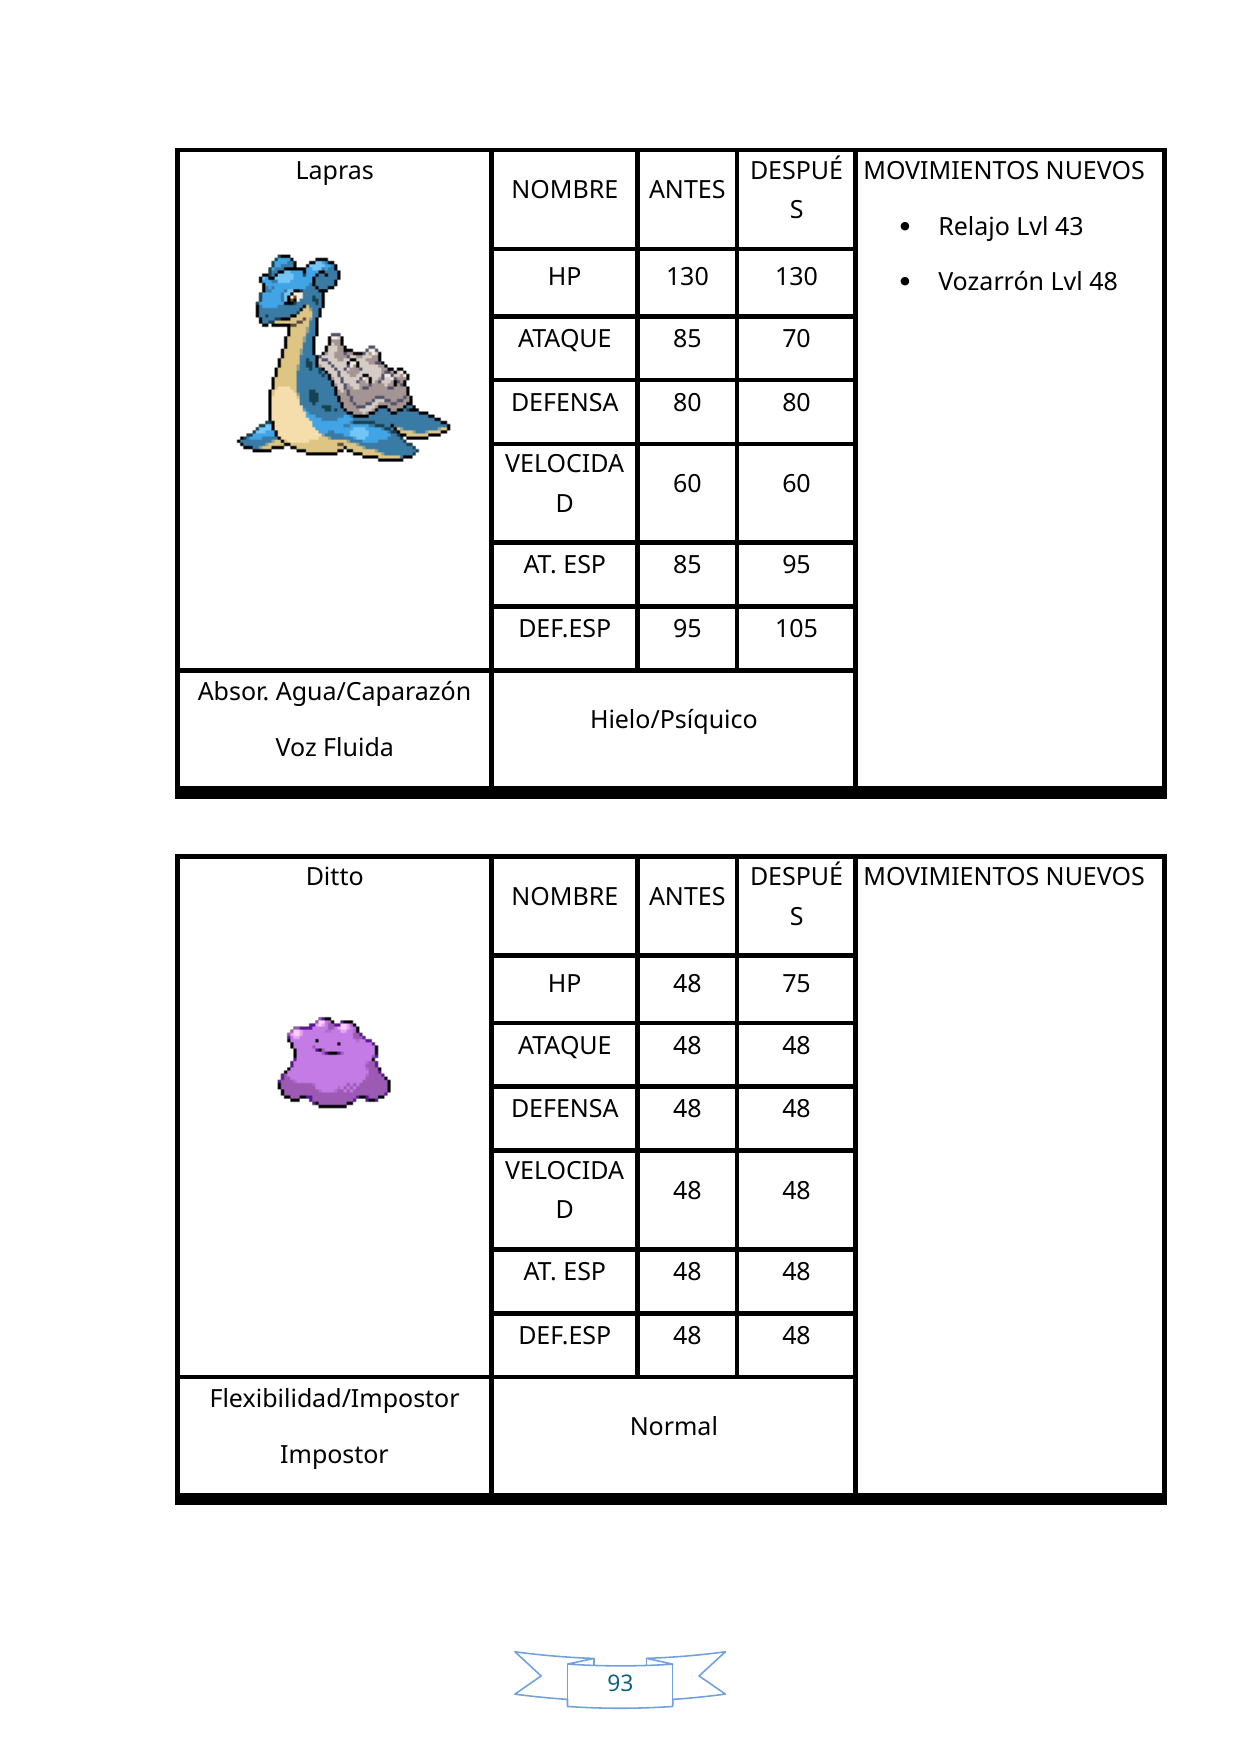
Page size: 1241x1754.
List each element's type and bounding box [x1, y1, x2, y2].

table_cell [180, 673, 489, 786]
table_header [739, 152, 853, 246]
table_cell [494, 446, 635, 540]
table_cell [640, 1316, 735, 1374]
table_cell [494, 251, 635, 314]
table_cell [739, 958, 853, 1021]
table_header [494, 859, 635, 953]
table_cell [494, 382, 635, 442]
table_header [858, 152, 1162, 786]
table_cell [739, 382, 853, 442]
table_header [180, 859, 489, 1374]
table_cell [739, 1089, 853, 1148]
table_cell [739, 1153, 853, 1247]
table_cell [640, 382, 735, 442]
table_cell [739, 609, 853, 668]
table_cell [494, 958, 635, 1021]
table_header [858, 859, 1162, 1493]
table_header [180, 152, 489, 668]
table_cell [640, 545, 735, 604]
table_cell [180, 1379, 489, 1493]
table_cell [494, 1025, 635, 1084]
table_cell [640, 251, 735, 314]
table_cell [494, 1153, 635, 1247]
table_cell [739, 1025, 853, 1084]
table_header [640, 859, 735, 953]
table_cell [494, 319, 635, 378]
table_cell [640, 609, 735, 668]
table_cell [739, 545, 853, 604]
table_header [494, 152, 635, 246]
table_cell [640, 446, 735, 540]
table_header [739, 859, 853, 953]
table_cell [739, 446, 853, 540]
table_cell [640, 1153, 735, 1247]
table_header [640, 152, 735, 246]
picture [184, 208, 485, 509]
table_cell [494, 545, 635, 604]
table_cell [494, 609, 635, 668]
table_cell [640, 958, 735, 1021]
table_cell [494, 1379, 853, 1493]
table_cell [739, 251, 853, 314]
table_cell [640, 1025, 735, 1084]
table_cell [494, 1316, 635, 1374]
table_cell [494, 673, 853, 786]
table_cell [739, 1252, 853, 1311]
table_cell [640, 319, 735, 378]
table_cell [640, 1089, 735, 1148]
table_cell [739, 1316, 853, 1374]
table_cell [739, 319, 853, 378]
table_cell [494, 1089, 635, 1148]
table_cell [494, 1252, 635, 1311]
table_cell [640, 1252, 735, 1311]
picture [184, 914, 485, 1215]
